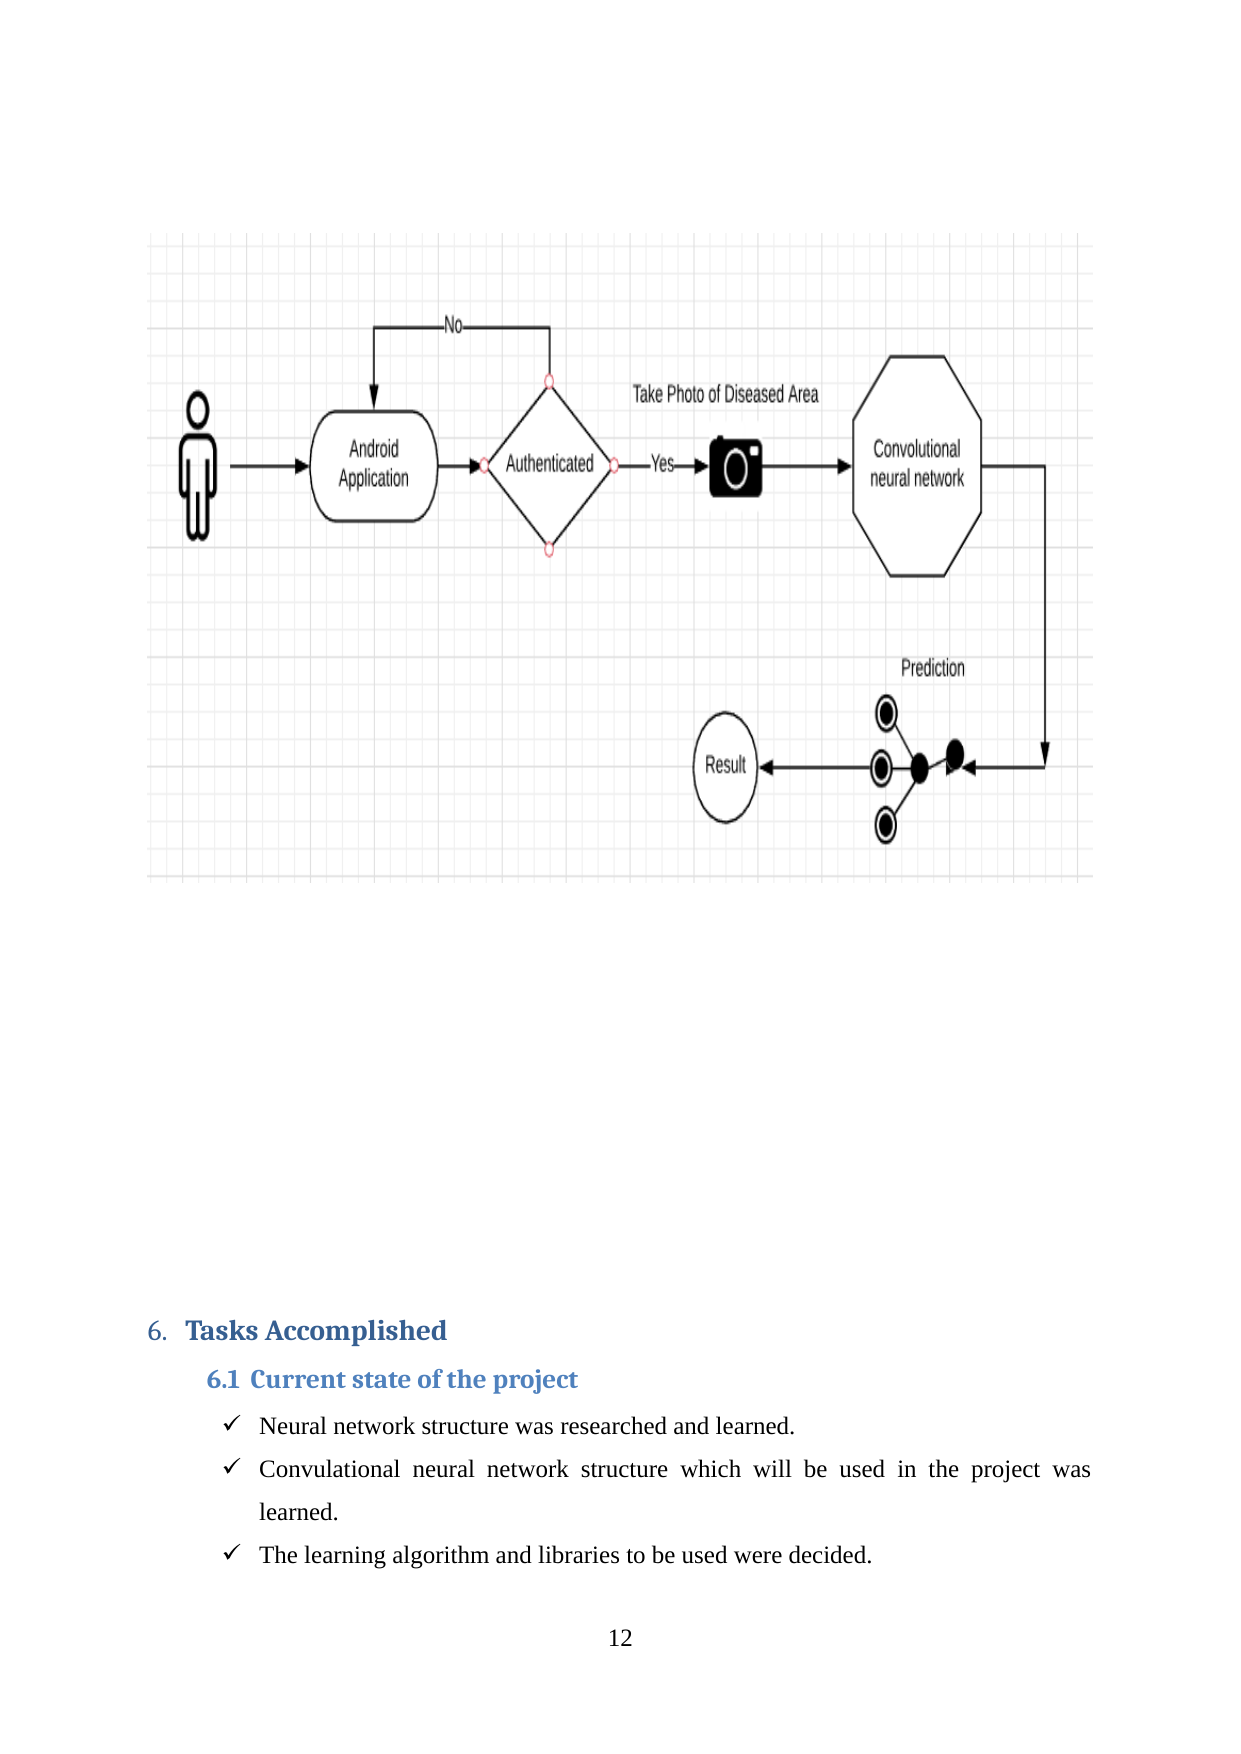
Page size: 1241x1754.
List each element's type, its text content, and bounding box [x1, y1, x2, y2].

list The learning algorithm and libraries to be used were decided. [221, 1540, 1093, 1569]
picture [147, 233, 1093, 883]
list Current state of the project [207, 1364, 1093, 1395]
list Neural network structure was researched and learned. [221, 1411, 1093, 1439]
list Tasks Accomplished [148, 1314, 1093, 1347]
list Convulational neural network structure which will be used in the project was learned. [221, 1454, 1093, 1526]
